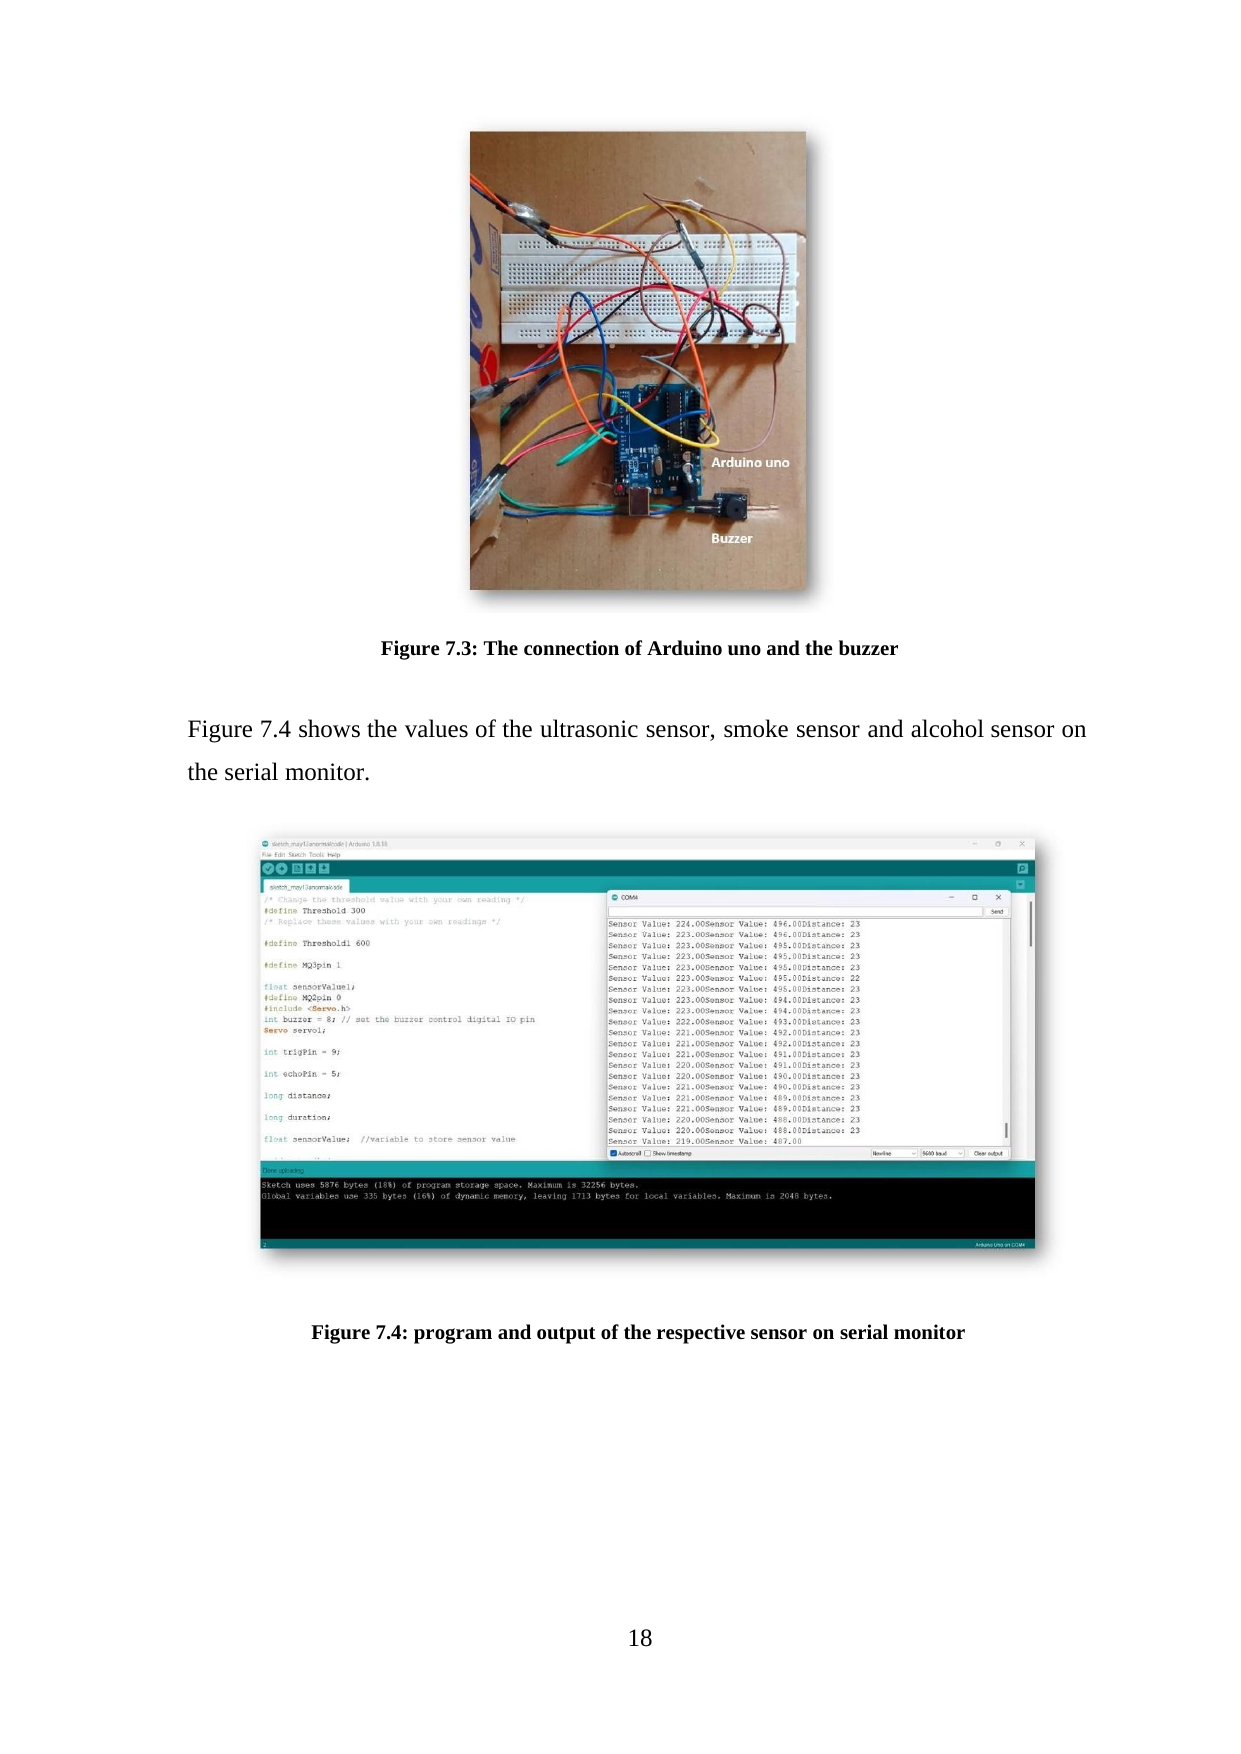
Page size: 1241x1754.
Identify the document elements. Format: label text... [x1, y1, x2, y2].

picture [457, 116, 834, 613]
text Figure 7.4: program and output of the respective sensor on serial monitor [132, 1320, 1144, 1344]
text Figure 7.3: The connection of Arduino uno and the buzzer [134, 636, 1144, 660]
text Figure 7.4 shows the values of the ultrasonic sensor, smoke sensor and alcohol sensor on the serial monitor. [187, 714, 1113, 786]
picture [246, 823, 1065, 1279]
